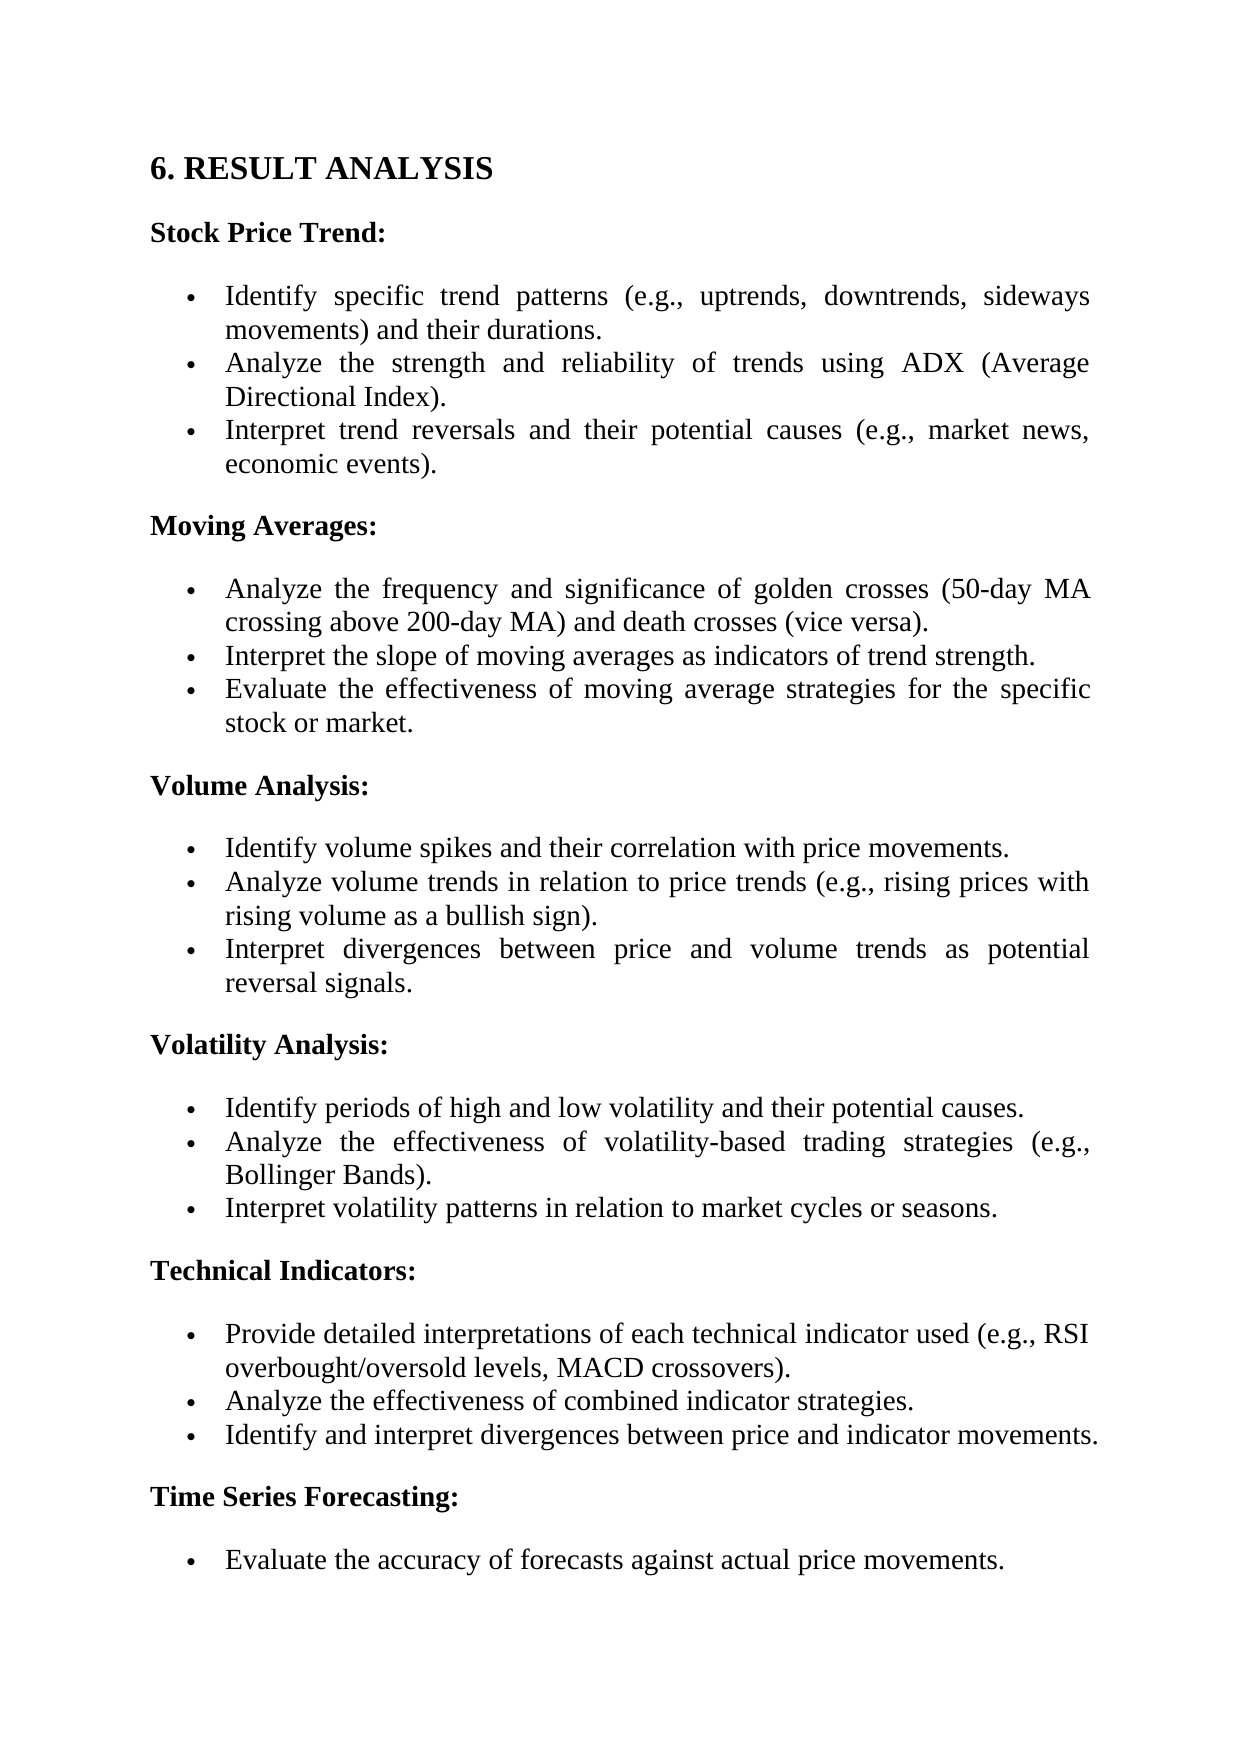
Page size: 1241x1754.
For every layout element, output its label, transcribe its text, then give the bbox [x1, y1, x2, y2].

list Analyze the strength and reliability of trends using ADX (Average Directional Index). [187, 345, 1090, 412]
subtitle Volume Analysis: [150, 768, 1157, 801]
subtitle Technical Indicators: [150, 1253, 1157, 1287]
subtitle RESULT ANALYSIS [150, 148, 1157, 186]
list Identify periods of high and low volatility and their potential causes. [187, 1090, 1157, 1124]
list Identify and interpret divergences between price and indicator movements. [187, 1417, 1157, 1450]
list Provide detailed interpretations of each technical indicator used (e.g., RSI overbought/oversold levels, MACD crossovers). [187, 1316, 1090, 1383]
list Interpret the slope of moving averages as indicators of trend strength. [187, 638, 1157, 672]
list Interpret trend reversals and their potential causes (e.g., market news, economic events). [187, 412, 1090, 479]
list Interpret divergences between price and volume trends as potential reversal signals. [187, 931, 1090, 998]
list Evaluate the effectiveness of moving average strategies for the specific stock or market. [187, 672, 1091, 739]
list Analyze the effectiveness of volatility-based trading strategies (e.g., Bollinger Bands). [187, 1124, 1090, 1191]
list Analyze volume trends in relation to price trends (e.g., rising prices with rising volume as a bullish sign). [187, 864, 1090, 931]
list Interpret volatility patterns in relation to market cycles or seasons. [187, 1191, 1157, 1224]
list Identify volume spikes and their correlation with price movements. [187, 830, 1157, 864]
subtitle Volatility Analysis: [150, 1027, 1157, 1061]
subtitle Moving Averages: [150, 508, 1157, 542]
list Identify specific trend patterns (e.g., uptrends, downtrends, sideways movements) and their durations. [187, 278, 1090, 345]
subtitle Stock Price Trend: [150, 216, 1157, 249]
list Analyze the effectiveness of combined indicator strategies. [187, 1383, 1157, 1417]
list Analyze the frequency and significance of golden crosses (50-day MA crossing above 200-day MA) and death crosses (vice versa). [187, 571, 1091, 638]
subtitle Time Series Forecasting: [150, 1479, 1157, 1513]
list Evaluate the accuracy of forecasts against actual price movements. [187, 1542, 1157, 1576]
